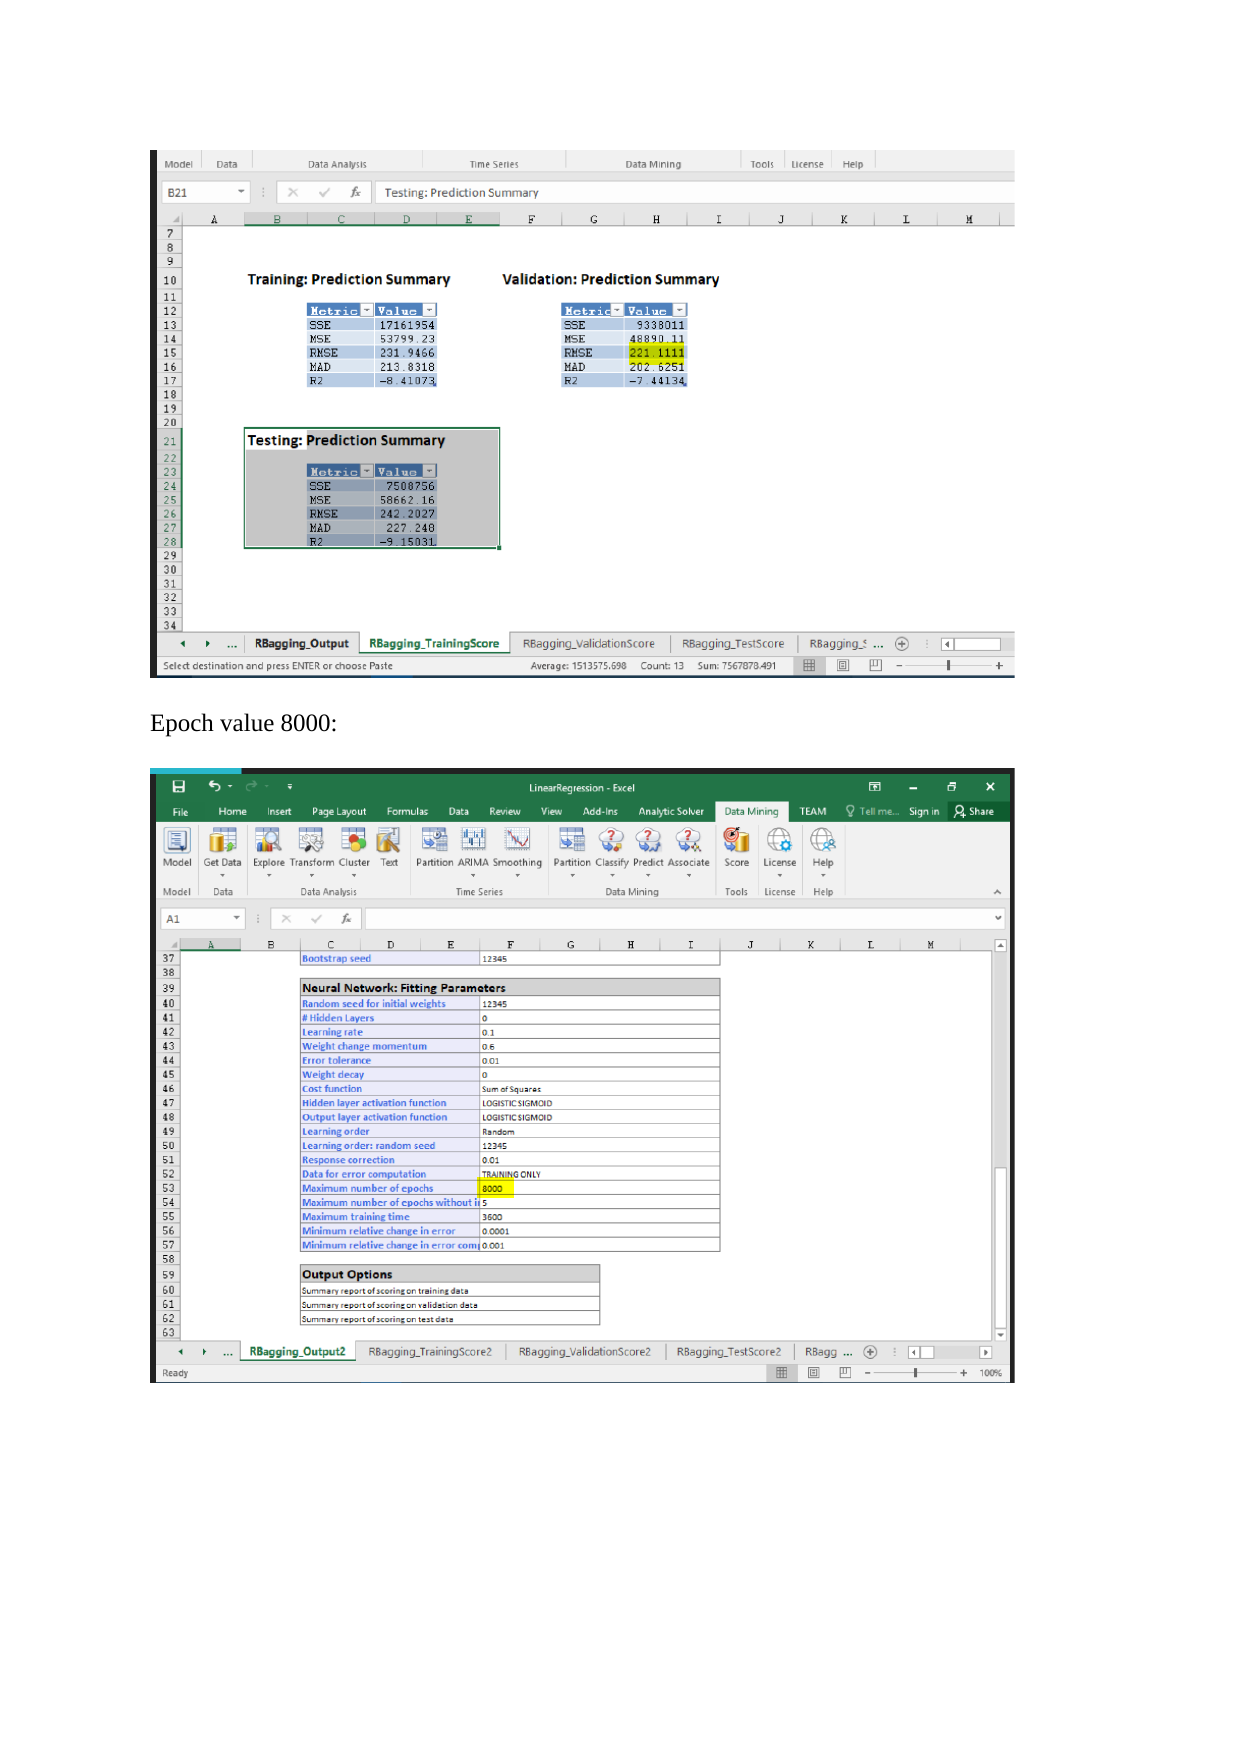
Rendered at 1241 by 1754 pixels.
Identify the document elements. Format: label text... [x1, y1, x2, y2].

picture [150, 150, 1015, 678]
text Epoch value 8000: [150, 708, 1090, 737]
picture [150, 768, 1015, 1383]
